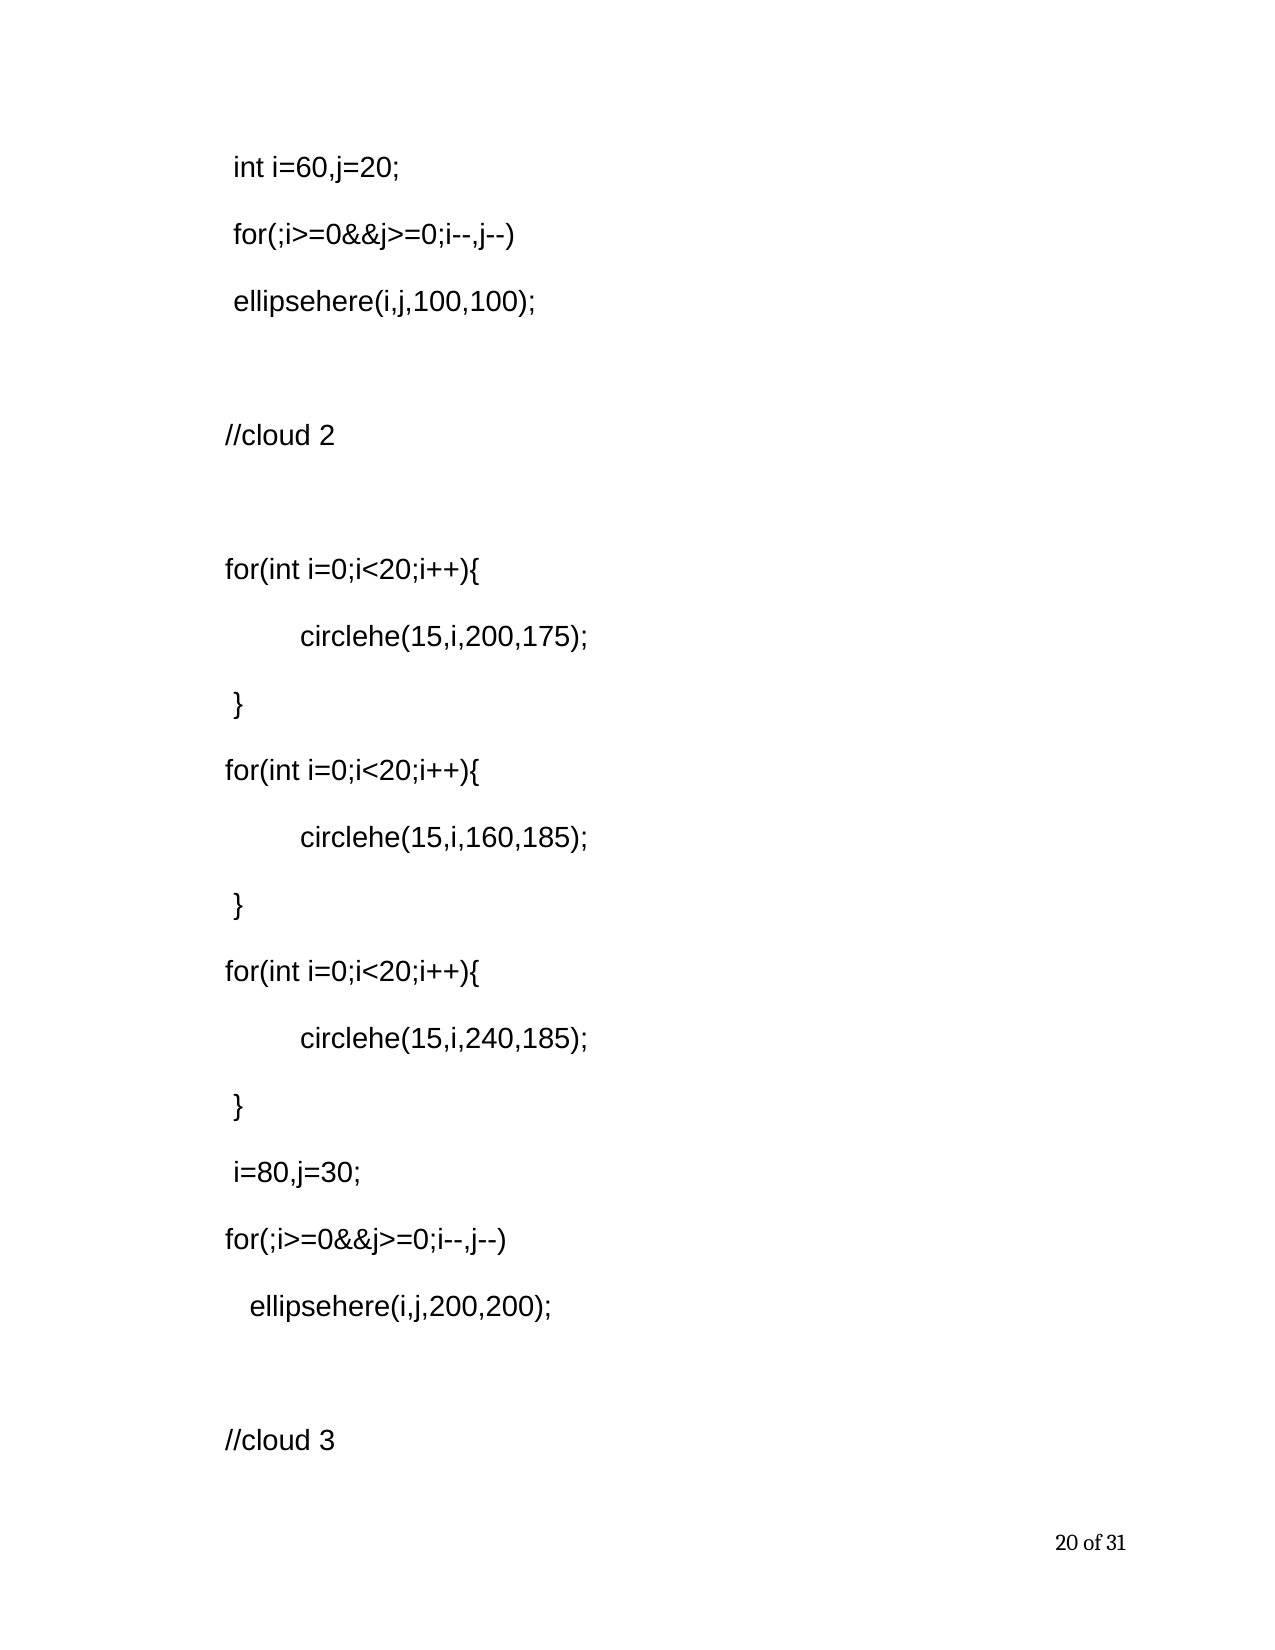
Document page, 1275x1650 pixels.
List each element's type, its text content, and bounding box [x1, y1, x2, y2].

text circlehe(15,i,160,185); [150, 820, 1125, 853]
text } [150, 1088, 1125, 1121]
text for(int i=0;i<20;i++){ [150, 753, 1125, 786]
text int i=60,j=20; [150, 150, 1125, 183]
text ellipsehere(i,j,200,200); [150, 1289, 1125, 1322]
text for(;i>=0&&j>=0;i--,j--) [150, 1222, 1125, 1255]
text } [150, 887, 1125, 920]
text //cloud 3 [150, 1423, 1125, 1456]
text for(int i=0;i<20;i++){ [150, 552, 1125, 585]
text ellipsehere(i,j,100,100); [150, 284, 1125, 317]
text //cloud 2 [150, 418, 1125, 451]
text circlehe(15,i,240,185); [150, 1021, 1125, 1054]
text i=80,j=30; [150, 1155, 1125, 1188]
text } [150, 686, 1125, 719]
text circlehe(15,i,200,175); [150, 619, 1125, 652]
text for(;i>=0&&j>=0;i--,j--) [150, 217, 1125, 251]
text for(int i=0;i<20;i++){ [150, 954, 1125, 987]
